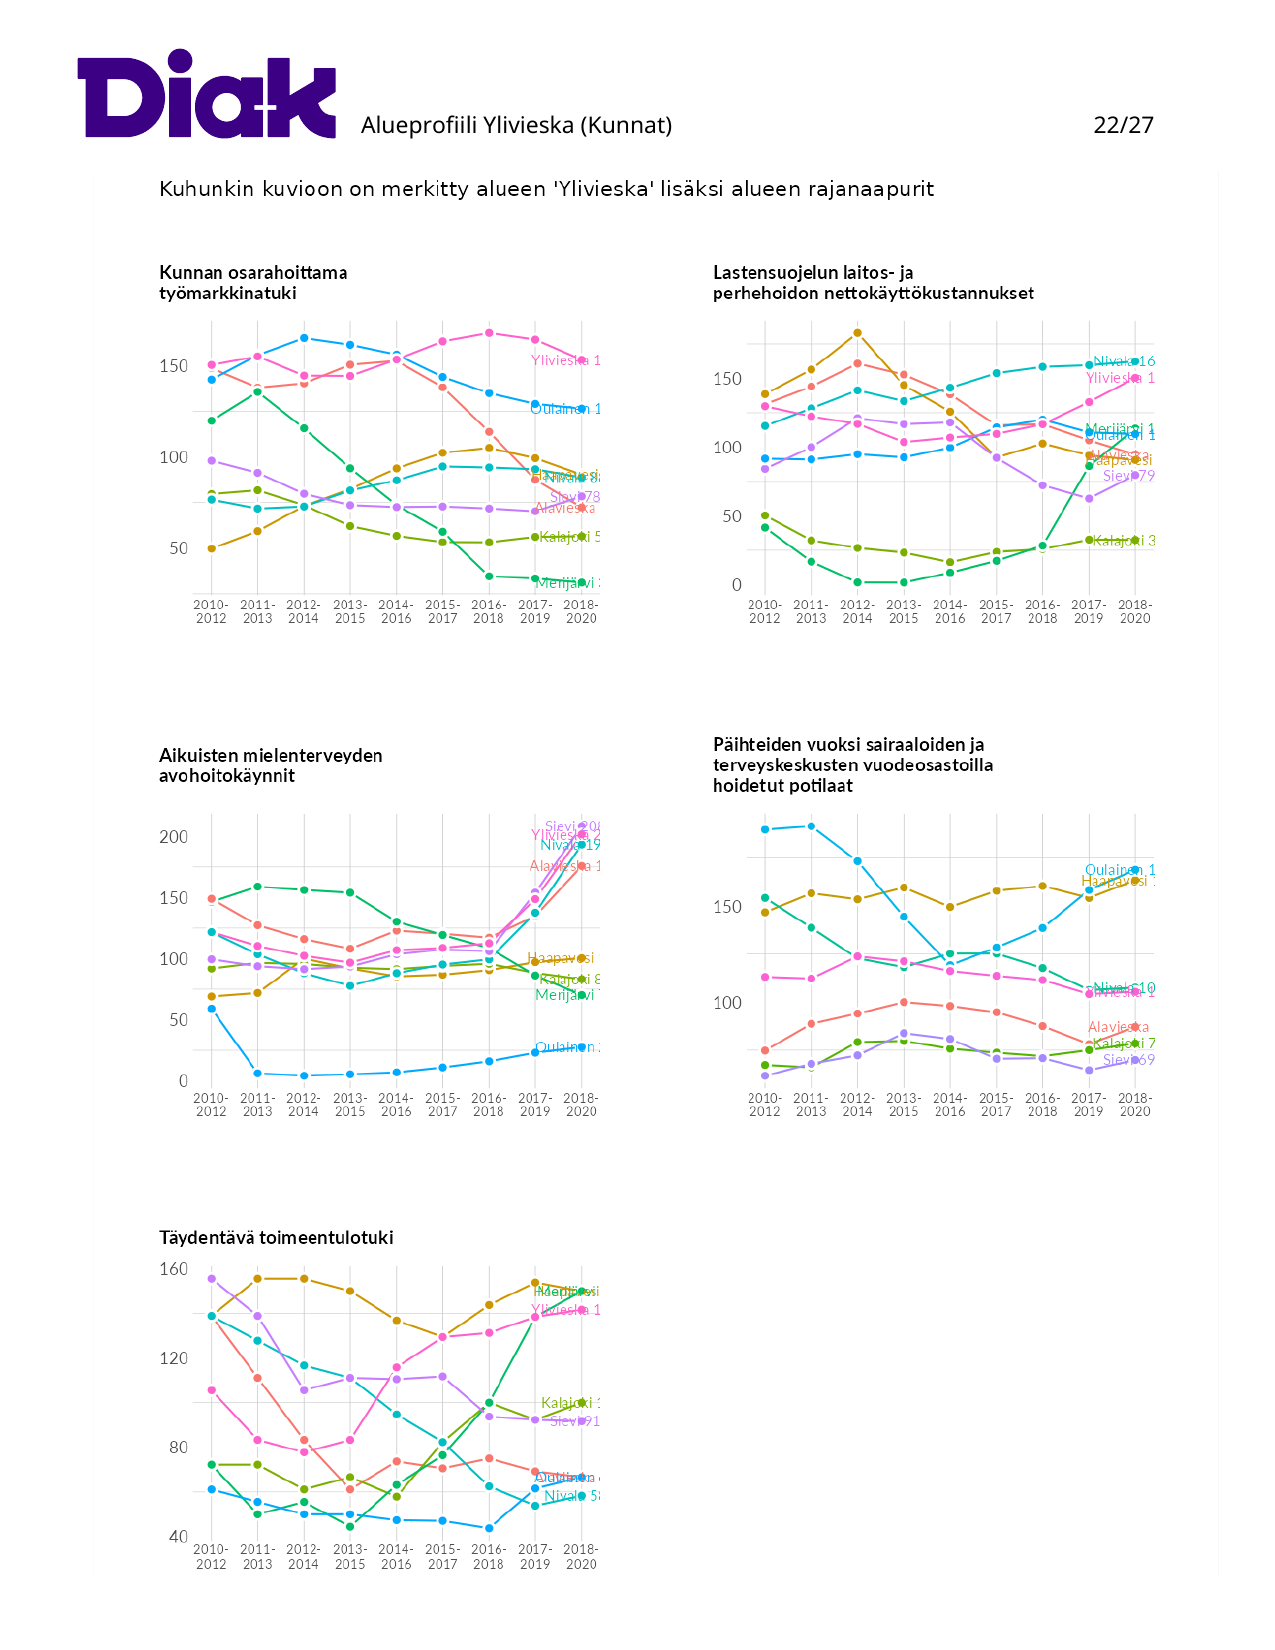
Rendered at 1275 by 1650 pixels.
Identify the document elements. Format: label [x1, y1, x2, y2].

picture [93, 172, 1219, 1576]
